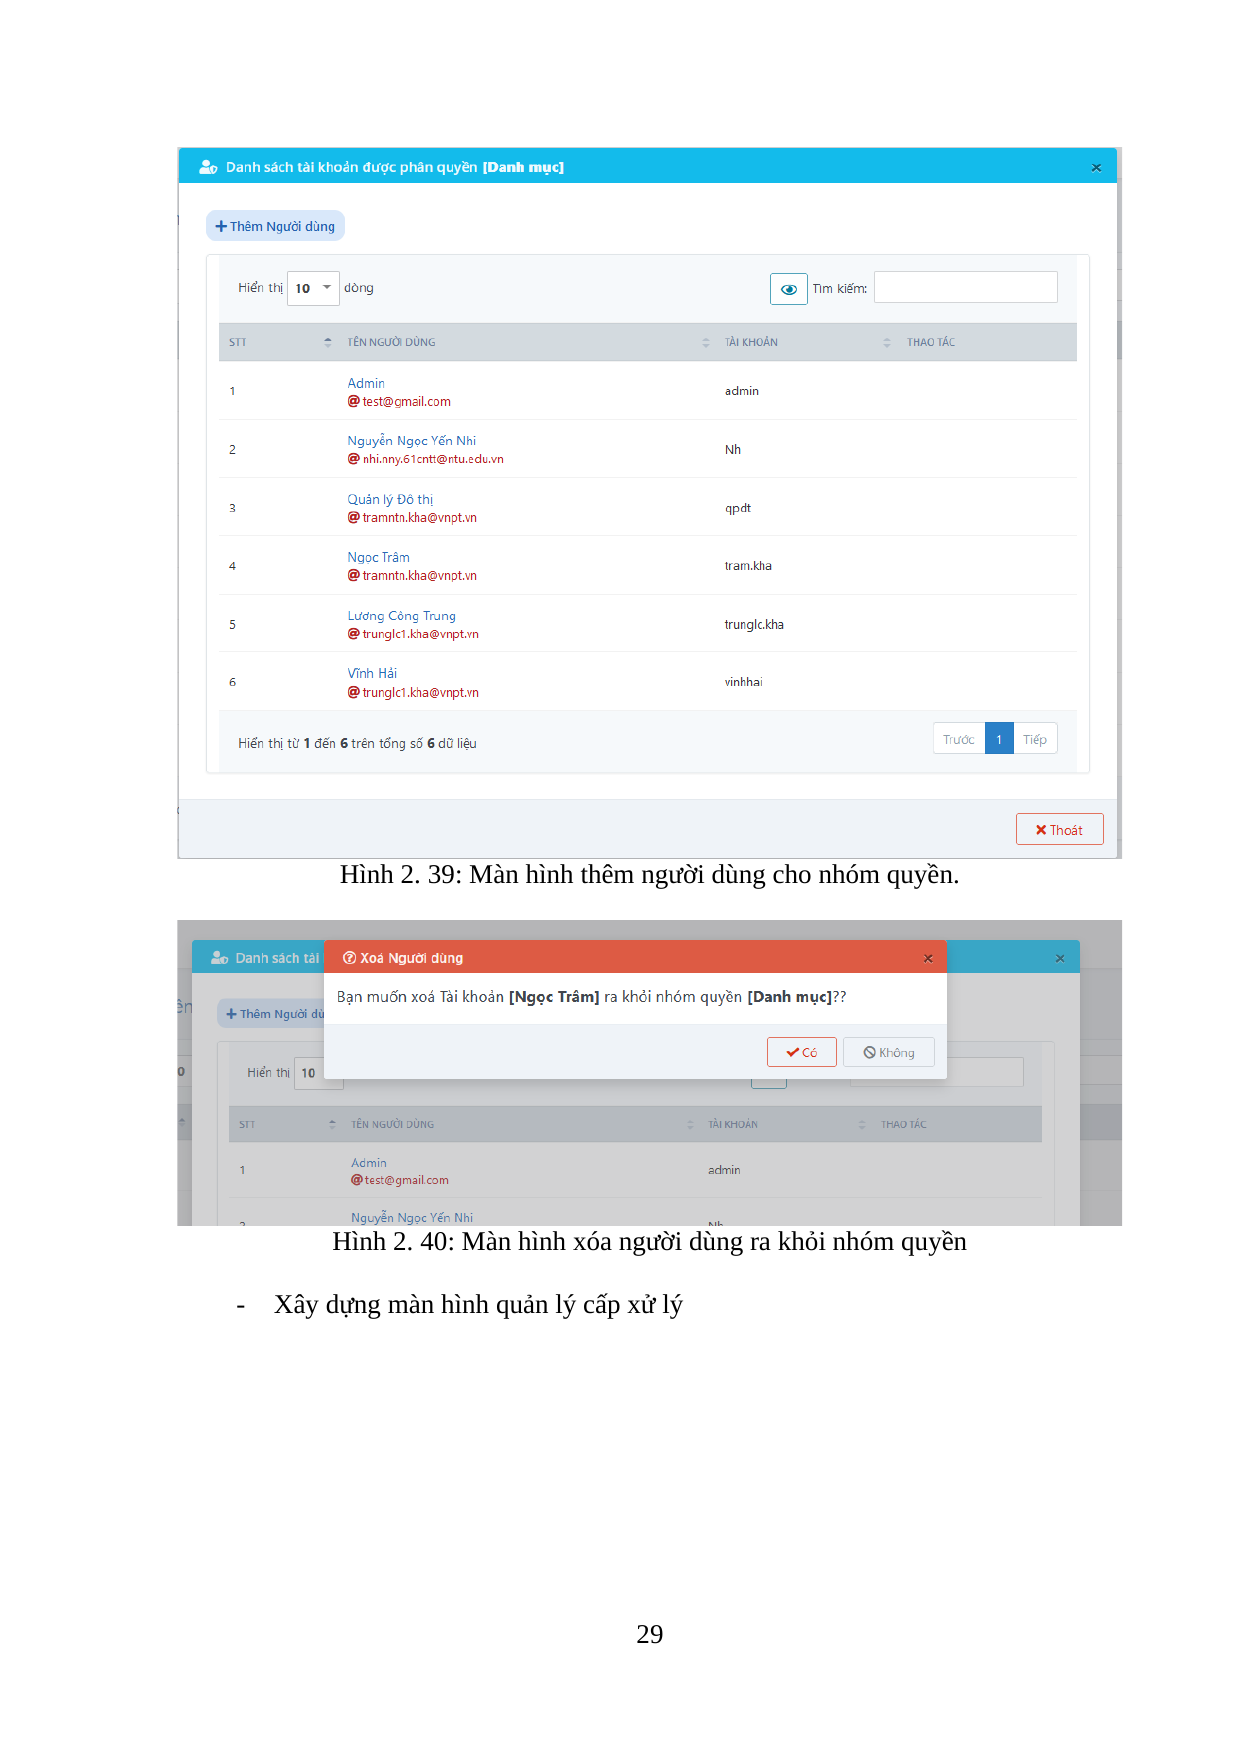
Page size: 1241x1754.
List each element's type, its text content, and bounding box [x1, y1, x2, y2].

text Hình 2. 40: Màn hình xóa người dùng ra khỏi nhóm quyền [177, 1226, 1122, 1257]
picture [177, 920, 1123, 1226]
picture [177, 147, 1123, 859]
list Xây dựng màn hình quản lý cấp xử lý [236, 1288, 1122, 1319]
text Hình 2. 39: Màn hình thêm người dùng cho nhóm quyền. [177, 859, 1122, 889]
